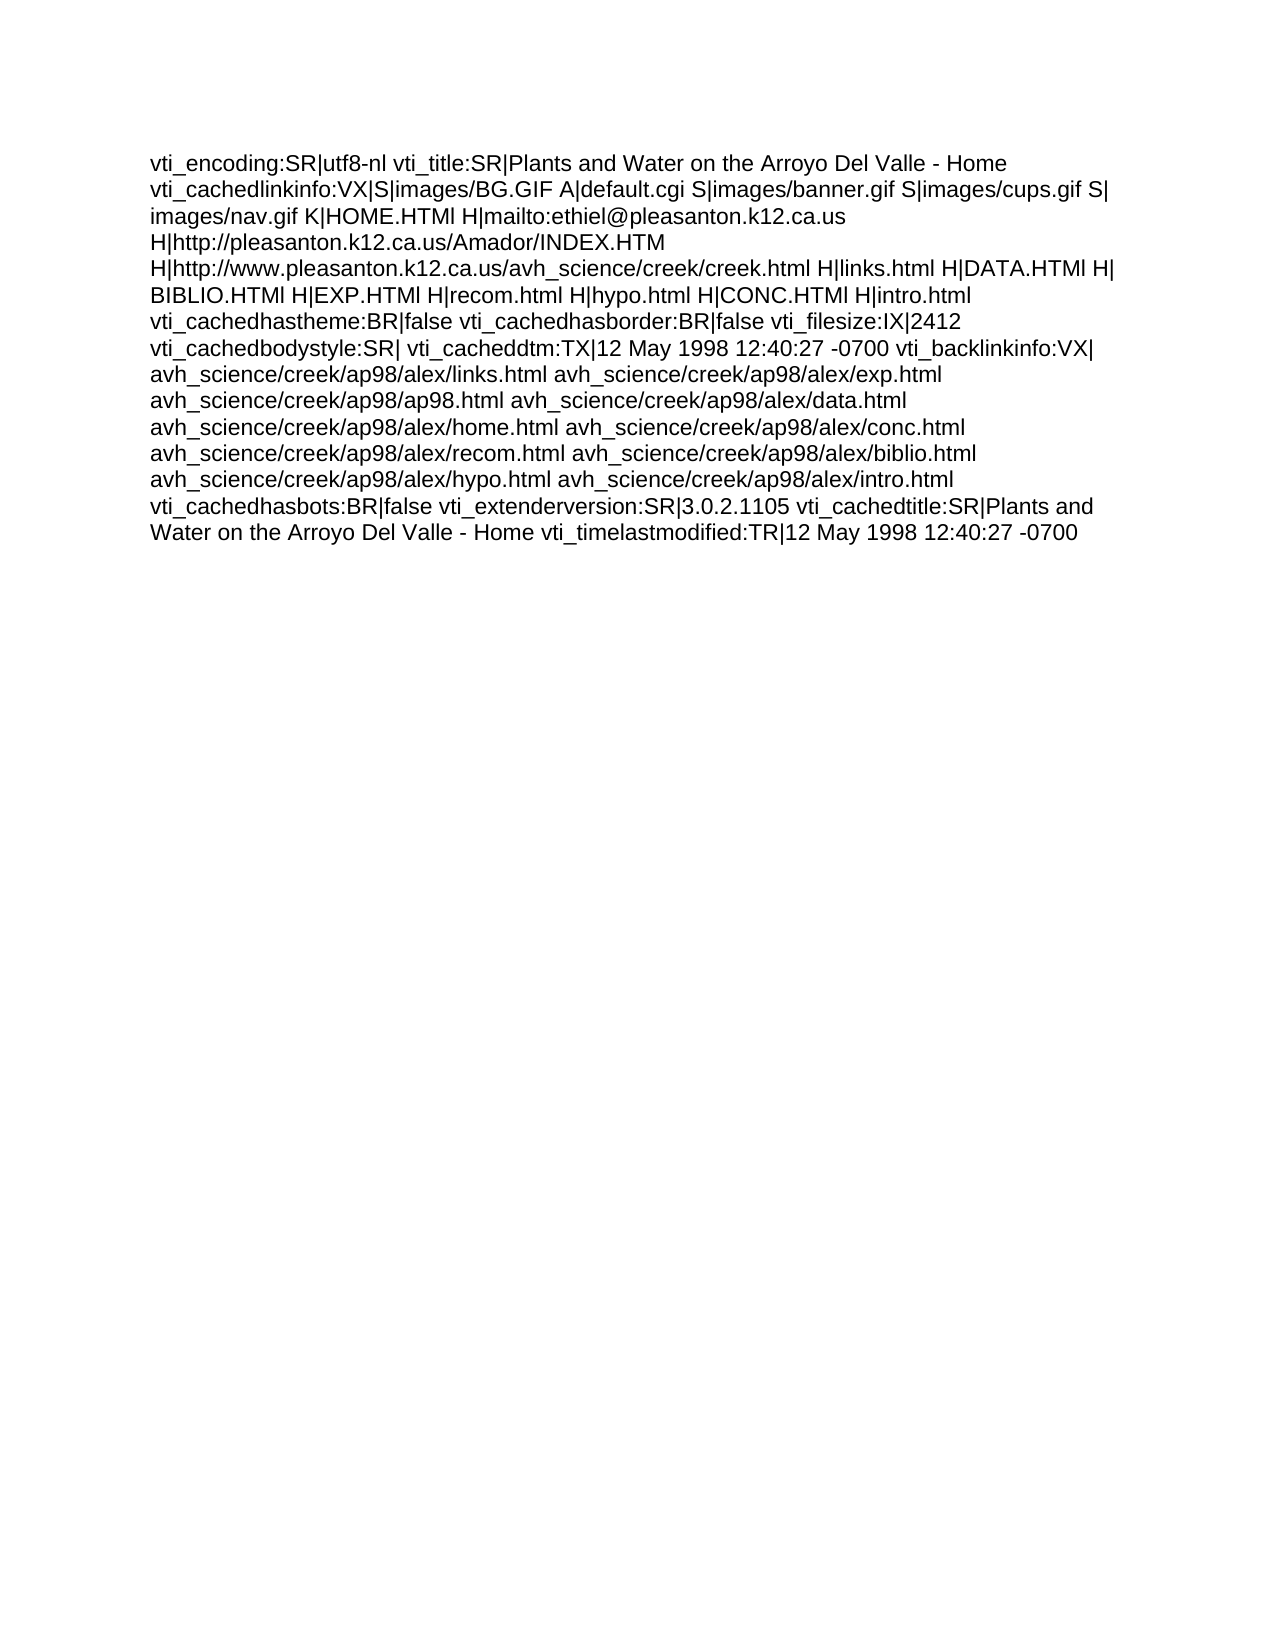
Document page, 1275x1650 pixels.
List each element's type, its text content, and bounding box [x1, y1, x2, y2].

text vti_encoding:SR|utf8-nl vti_title:SR|Plants and Water on the Arroyo Del Valle - Home vti_cachedlinkinfo:VX|S|images/BG.GIF A|default.cgi S|images/banner.gif S|images/cups.gif S|images/nav.gif K|HOME.HTMl H|mailto:ethiel@pleasanton.k12.ca.us H|http://pleasanton.k12.ca.us/Amador/INDEX.HTM H|http://www.pleasanton.k12.ca.us/avh_science/creek/creek.html H|links.html H|DATA.HTMl H|BIBLIO.HTMl H|EXP.HTMl H|recom.html H|hypo.html H|CONC.HTMl H|intro.html vti_cachedhastheme:BR|false vti_cachedhasborder:BR|false vti_filesize:IX|2412 vti_cachedbodystyle:SR| vti_cacheddtm:TX|12 May 1998 12:40:27 -0700 vti_backlinkinfo:VX|avh_science/creek/ap98/alex/links.html avh_science/creek/ap98/alex/exp.html avh_science/creek/ap98/ap98.html avh_science/creek/ap98/alex/data.html avh_science/creek/ap98/alex/home.html avh_science/creek/ap98/alex/conc.html avh_science/creek/ap98/alex/recom.html avh_science/creek/ap98/alex/biblio.html avh_science/creek/ap98/alex/hypo.html avh_science/creek/ap98/alex/intro.html vti_cachedhasbots:BR|false vti_extenderversion:SR|3.0.2.1105 vti_cachedtitle:SR|Plants and Water on the Arroyo Del Valle - Home vti_timelastmodified:TR|12 May 1998 12:40:27 -0700 [150, 150, 1125, 545]
